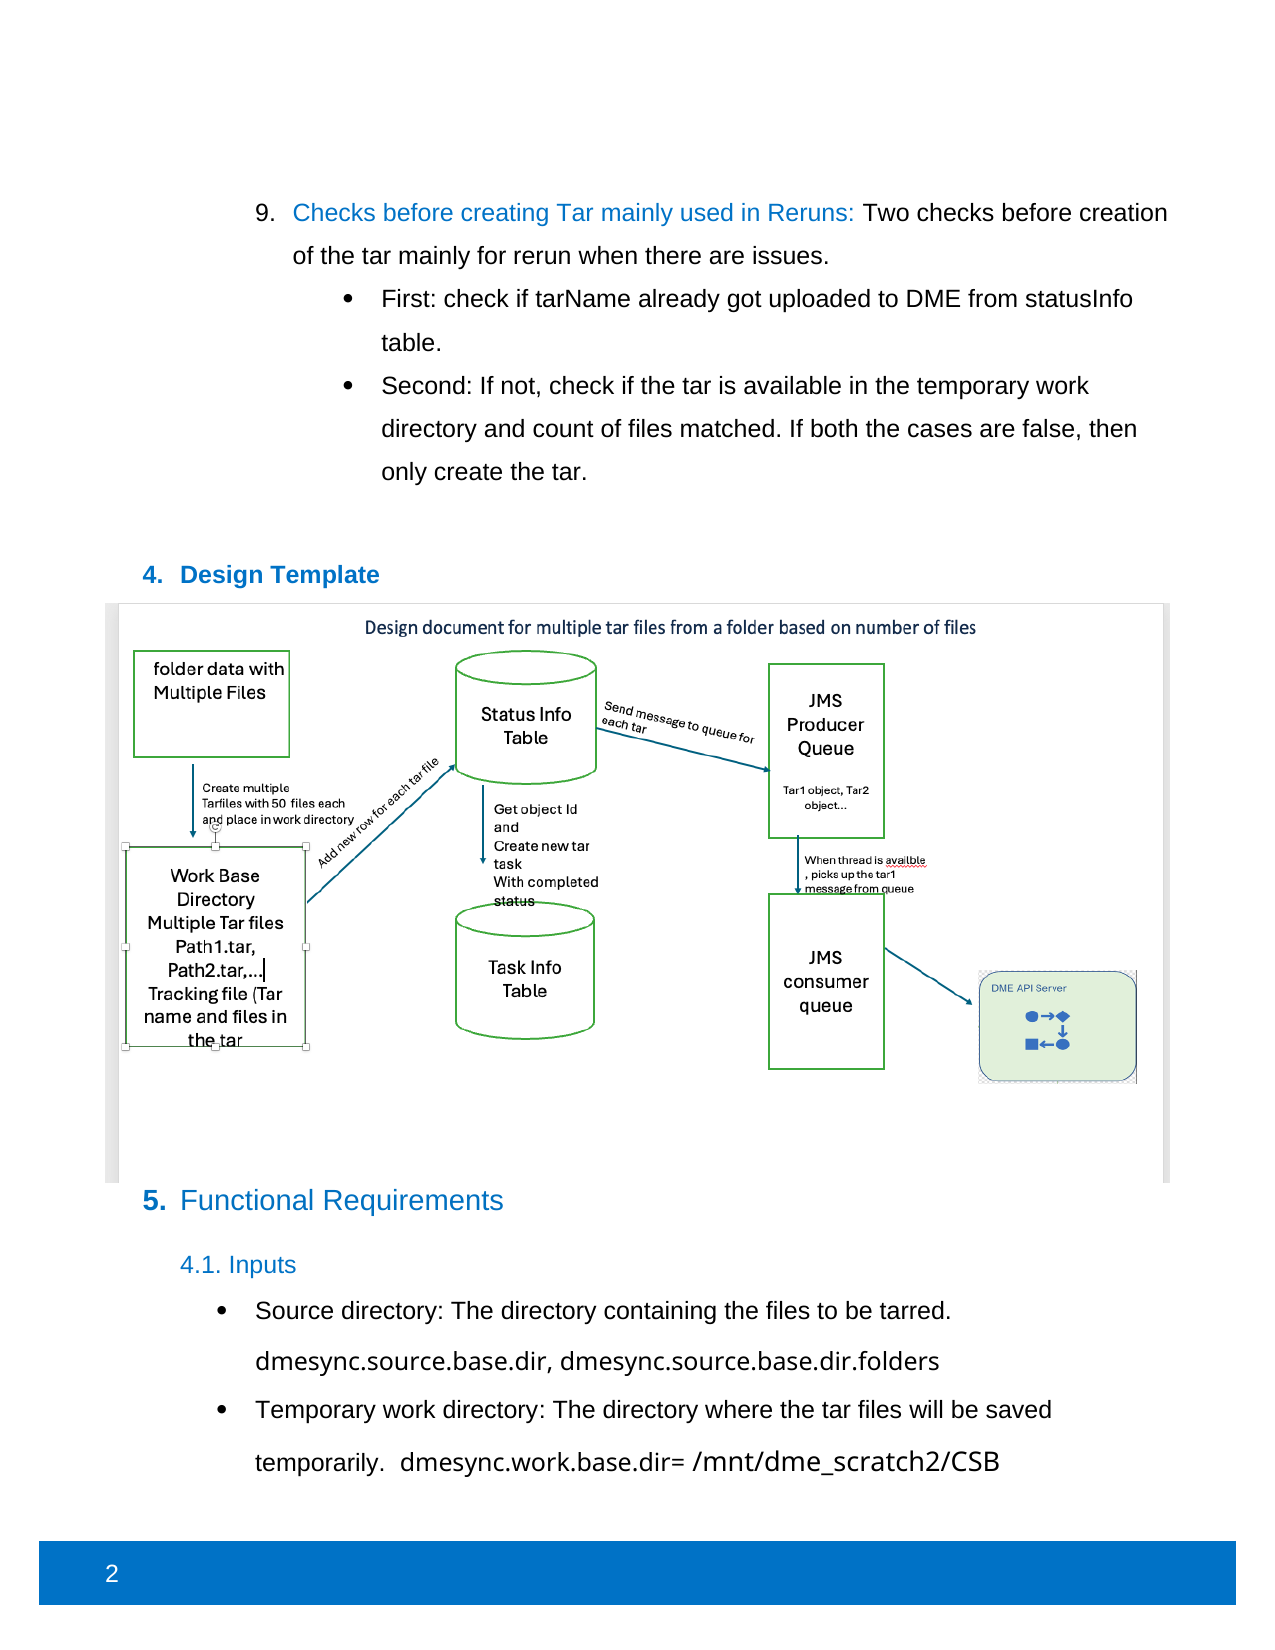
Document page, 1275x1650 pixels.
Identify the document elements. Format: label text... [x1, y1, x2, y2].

list Functional Requirements [142, 1183, 1170, 1216]
list Temporary work directory: The directory where the tar files will be saved temporarily. dmesync.work.base.dir= /mnt/dme_scratch2/CSB [217, 1395, 1170, 1479]
list First: check if tarName already got uploaded to DME from statusInfo table. [343, 284, 1170, 356]
list Source directory: The directory containing the files to be tarred. dmesync.source.base.dir, dmesync.source.base.dir.folders [217, 1293, 1170, 1378]
list Second: If not, check if the tar is available in the temporary work directory and count of files matched. If both the cases are false, then only create the tar. [343, 371, 1170, 486]
picture [105, 603, 1170, 1183]
list Design Template [142, 560, 1170, 589]
list 4.1. Inputs [180, 1249, 1170, 1278]
list Checks before creating Tar mainly used in Reruns: Two checks before creation of the tar mainly for rerun when there are issues. [255, 198, 1170, 270]
